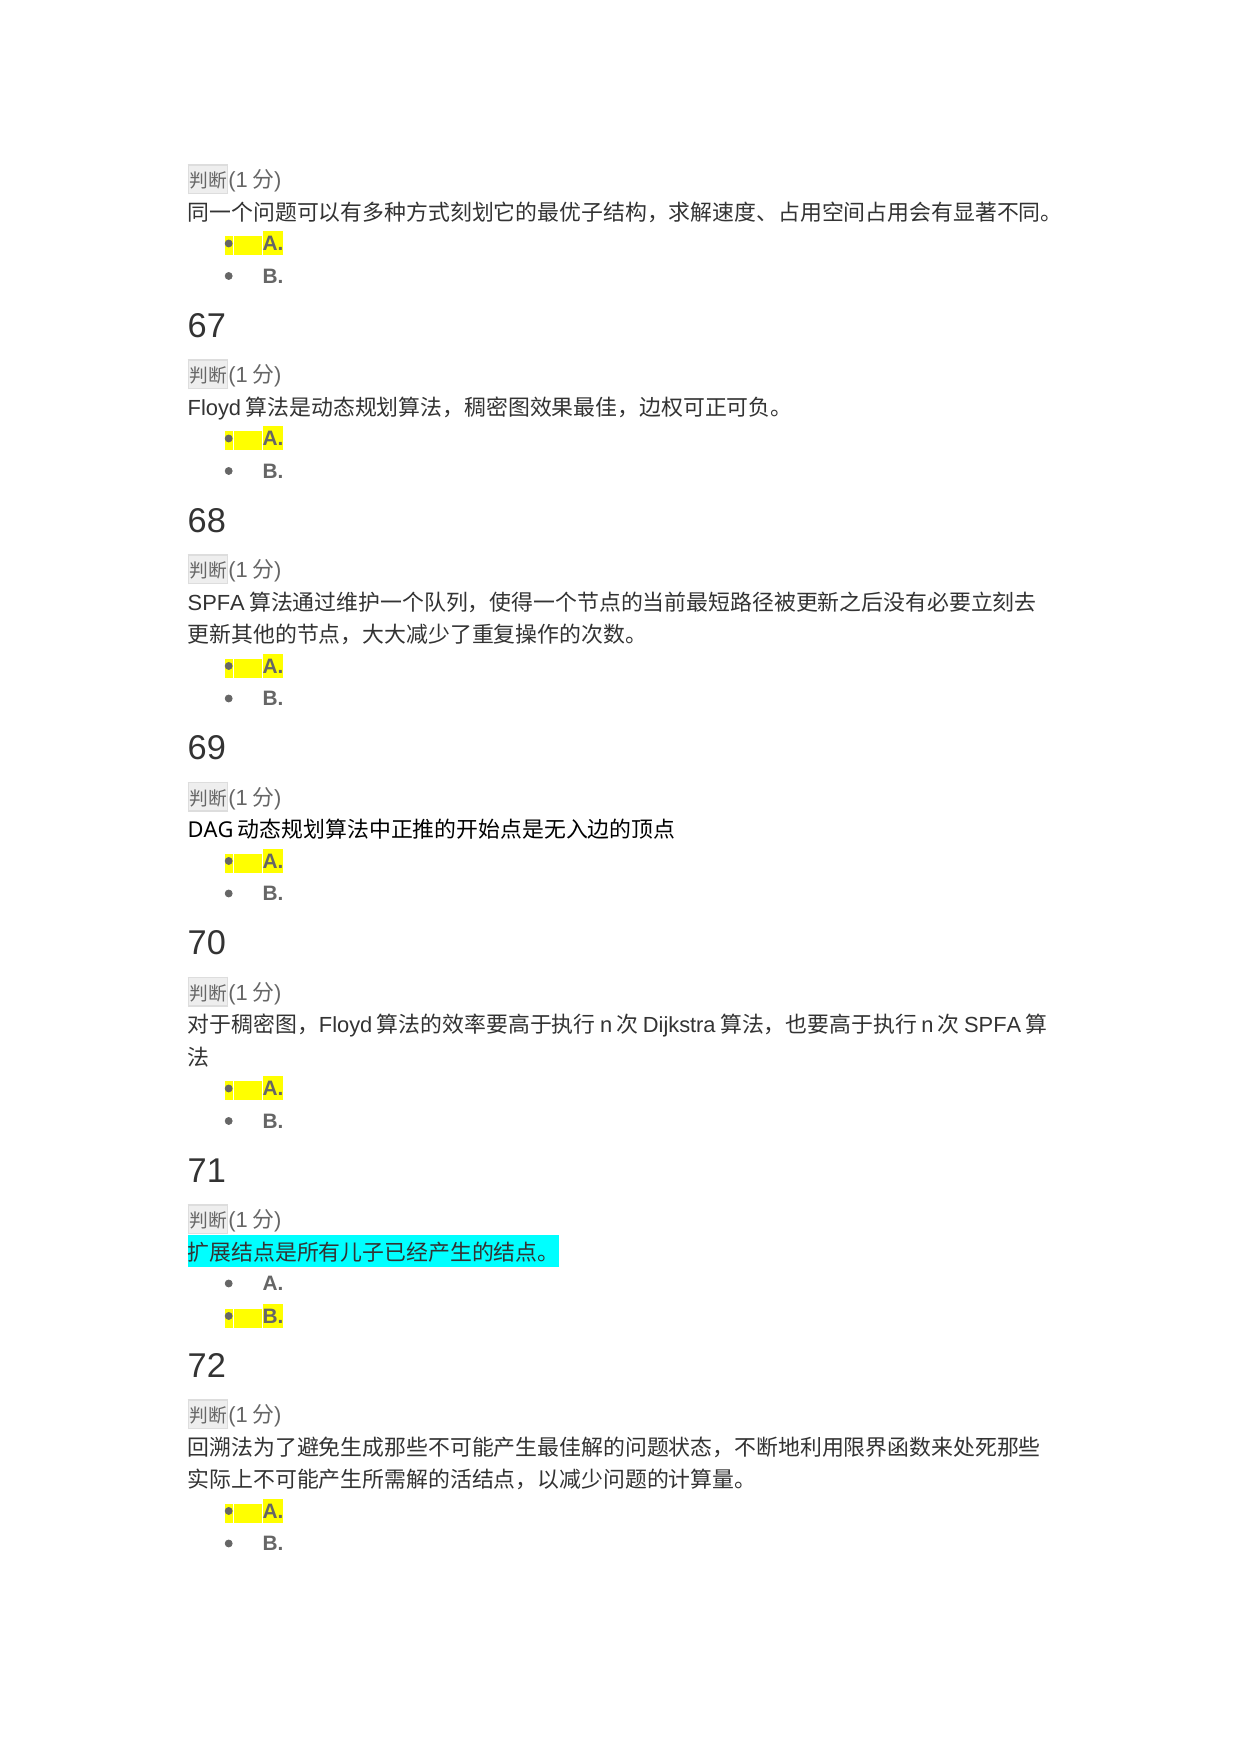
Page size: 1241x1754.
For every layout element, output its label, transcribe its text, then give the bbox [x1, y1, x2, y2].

text 判断(1分) [187, 357, 1053, 389]
list A. [225, 1267, 1053, 1299]
list A. [225, 649, 1053, 682]
text 68 [187, 487, 1053, 552]
text 判断(1分) [187, 1202, 1053, 1234]
list A. [225, 422, 1053, 454]
text 判断(1分) [187, 1397, 1053, 1429]
list A. [225, 844, 1053, 877]
list B. [225, 454, 1053, 487]
list B. [225, 259, 1053, 292]
text 对于稠密图，Floyd算法的效率要高于执行n次Dijkstra算法，也要高于执行n次SPFA算法 [187, 1007, 1053, 1072]
list B. [225, 877, 1053, 909]
list A. [225, 1494, 1053, 1527]
text 同一个问题可以有多种方式刻划它的最优子结构，求解速度、占用空间占用会有显著不同。 [187, 194, 1053, 227]
text 69 [187, 714, 1053, 779]
list B. [225, 682, 1053, 714]
text 扩展结点是所有儿子已经产生的结点。 [189, 1234, 1053, 1267]
list B. [225, 1299, 1053, 1332]
text 判断(1分) [187, 974, 1053, 1007]
text SPFA算法通过维护一个队列，使得一个节点的当前最短路径被更新之后没有必要立刻去更新其他的节点，大大减少了重复操作的次数。 [187, 584, 1053, 649]
list B. [225, 1104, 1053, 1137]
text DAG动态规划算法中正推的开始点是无入边的顶点 [187, 812, 1053, 844]
text 71 [187, 1137, 1053, 1202]
text 67 [187, 292, 1053, 357]
text 70 [187, 909, 1053, 974]
text Floyd算法是动态规划算法，稠密图效果最佳，边权可正可负。 [187, 389, 1053, 422]
text 判断(1分) [187, 162, 1053, 194]
text 72 [187, 1332, 1053, 1397]
list A. [225, 227, 1053, 259]
text 判断(1分) [187, 552, 1053, 584]
text 回溯法为了避免生成那些不可能产生最佳解的问题状态，不断地利用限界函数来处死那些实际上不可能产生所需解的活结点，以减少问题的计算量。 [187, 1429, 1053, 1494]
text 判断(1分) [187, 779, 1053, 812]
list A. [225, 1072, 1053, 1104]
list B. [225, 1527, 1053, 1559]
